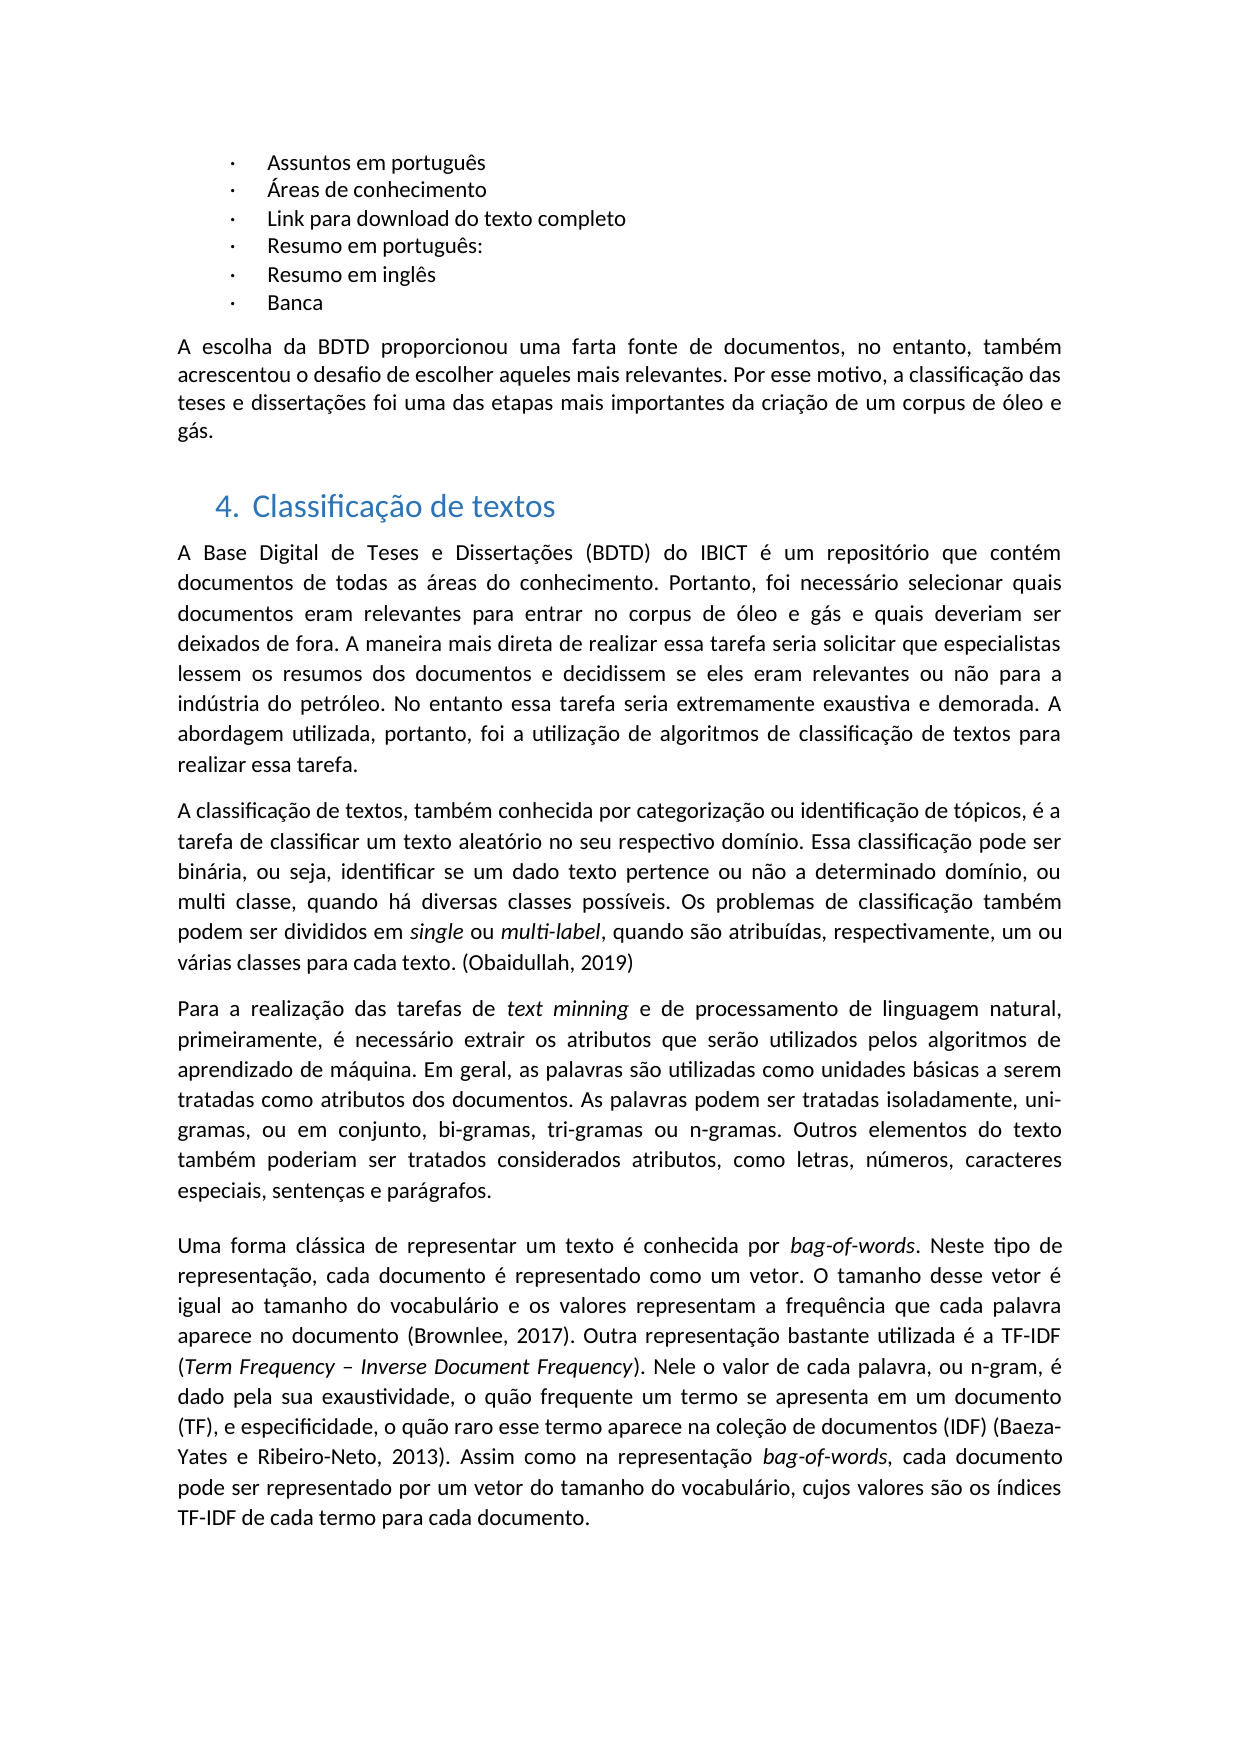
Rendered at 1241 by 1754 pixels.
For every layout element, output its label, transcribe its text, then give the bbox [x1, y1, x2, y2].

subtitle Classificação de textos [215, 485, 1063, 526]
text A Base Digital de Teses e Dissertações (BDTD) do IBICT é um repositório que contém documentos de todas as áreas do conhecimento. Portanto, foi necessário selecionar quais documentos eram relevantes para entrar no corpus de óleo e gás e quais deveriam ser deixados de fora. A maneira mais direta de realizar essa tarefa seria solicitar que especialistas lessem os resumos dos documentos e decidissem se eles eram relevantes ou não para a indústria do petróleo. No entanto essa tarefa seria extremamente exaustiva e demorada. A abordagem utilizada, portanto, foi a utilização de algoritmos de classificação de textos para realizar essa tarefa. [177, 538, 1063, 778]
text A classificação de textos, também conhecida por categorização ou identificação de tópicos, é a tarefa de classificar um texto aleatório no seu respectivo domínio. Essa classificação pode ser binária, ou seja, identificar se um dado texto pertence ou não a determinado domínio, ou multi classe, quando há diversas classes possíveis. Os problemas de classificação também podem ser divididos em single ou multi-label, quando são atribuídas, respectivamente, um ou várias classes para cada texto. (Obaidullah, 2019) [177, 797, 1063, 976]
list Link para download do texto completo [229, 204, 1063, 232]
list Resumo em inglês [229, 260, 1063, 288]
text Para a realização das tarefas de text minning e de processamento de linguagem natural, primeiramente, é necessário extrair os atributos que serão utilizados pelos algoritmos de aprendizado de máquina. Em geral, as palavras são utilizadas como unidades básicas a serem tratadas como atributos dos documentos. As palavras podem ser tratadas isoladamente, uni-gramas, ou em conjunto, bi-gramas, tri-gramas ou n-gramas. Outros elementos do texto também poderiam ser tratados considerados atributos, como letras, números, caracteres especiais, sentenças e parágrafos. [177, 994, 1063, 1204]
list Áreas de conhecimento [229, 176, 1063, 204]
text Uma forma clássica de representar um texto é conhecida por bag-of-words. Neste tipo de representação, cada documento é representado como um vetor. O tamanho desse vetor é igual ao tamanho do vocabulário e os valores representam a frequência que cada palavra aparece no documento (Brownlee, 2017). Outra representação bastante utilizada é a TF-IDF (Term Frequency – Inverse Document Frequency). Nele o valor de cada palavra, ou n-gram, é dado pela sua exaustividade, o quão frequente um termo se apresenta em um documento (TF), e especificidade, o quão raro esse termo aparece na coleção de documentos (IDF) (Baeza-Yates e Ribeiro-Neto, 2013). Assim como na representação bag-of-words, cada documento pode ser representado por um vetor do tamanho do vocabulário, cujos valores são os índices TF-IDF de cada termo para cada documento. [177, 1231, 1063, 1531]
list Assuntos em português [229, 148, 1063, 176]
list Resumo em português: [229, 232, 1063, 260]
text A escolha da BDTD proporcionou uma farta fonte de documentos, no entanto, também acrescentou o desafio de escolher aqueles mais relevantes. Por esse motivo, a classificação das teses e dissertações foi uma das etapas mais importantes da criação de um corpus de óleo e gás. [177, 332, 1063, 444]
list Banca [229, 288, 1063, 316]
